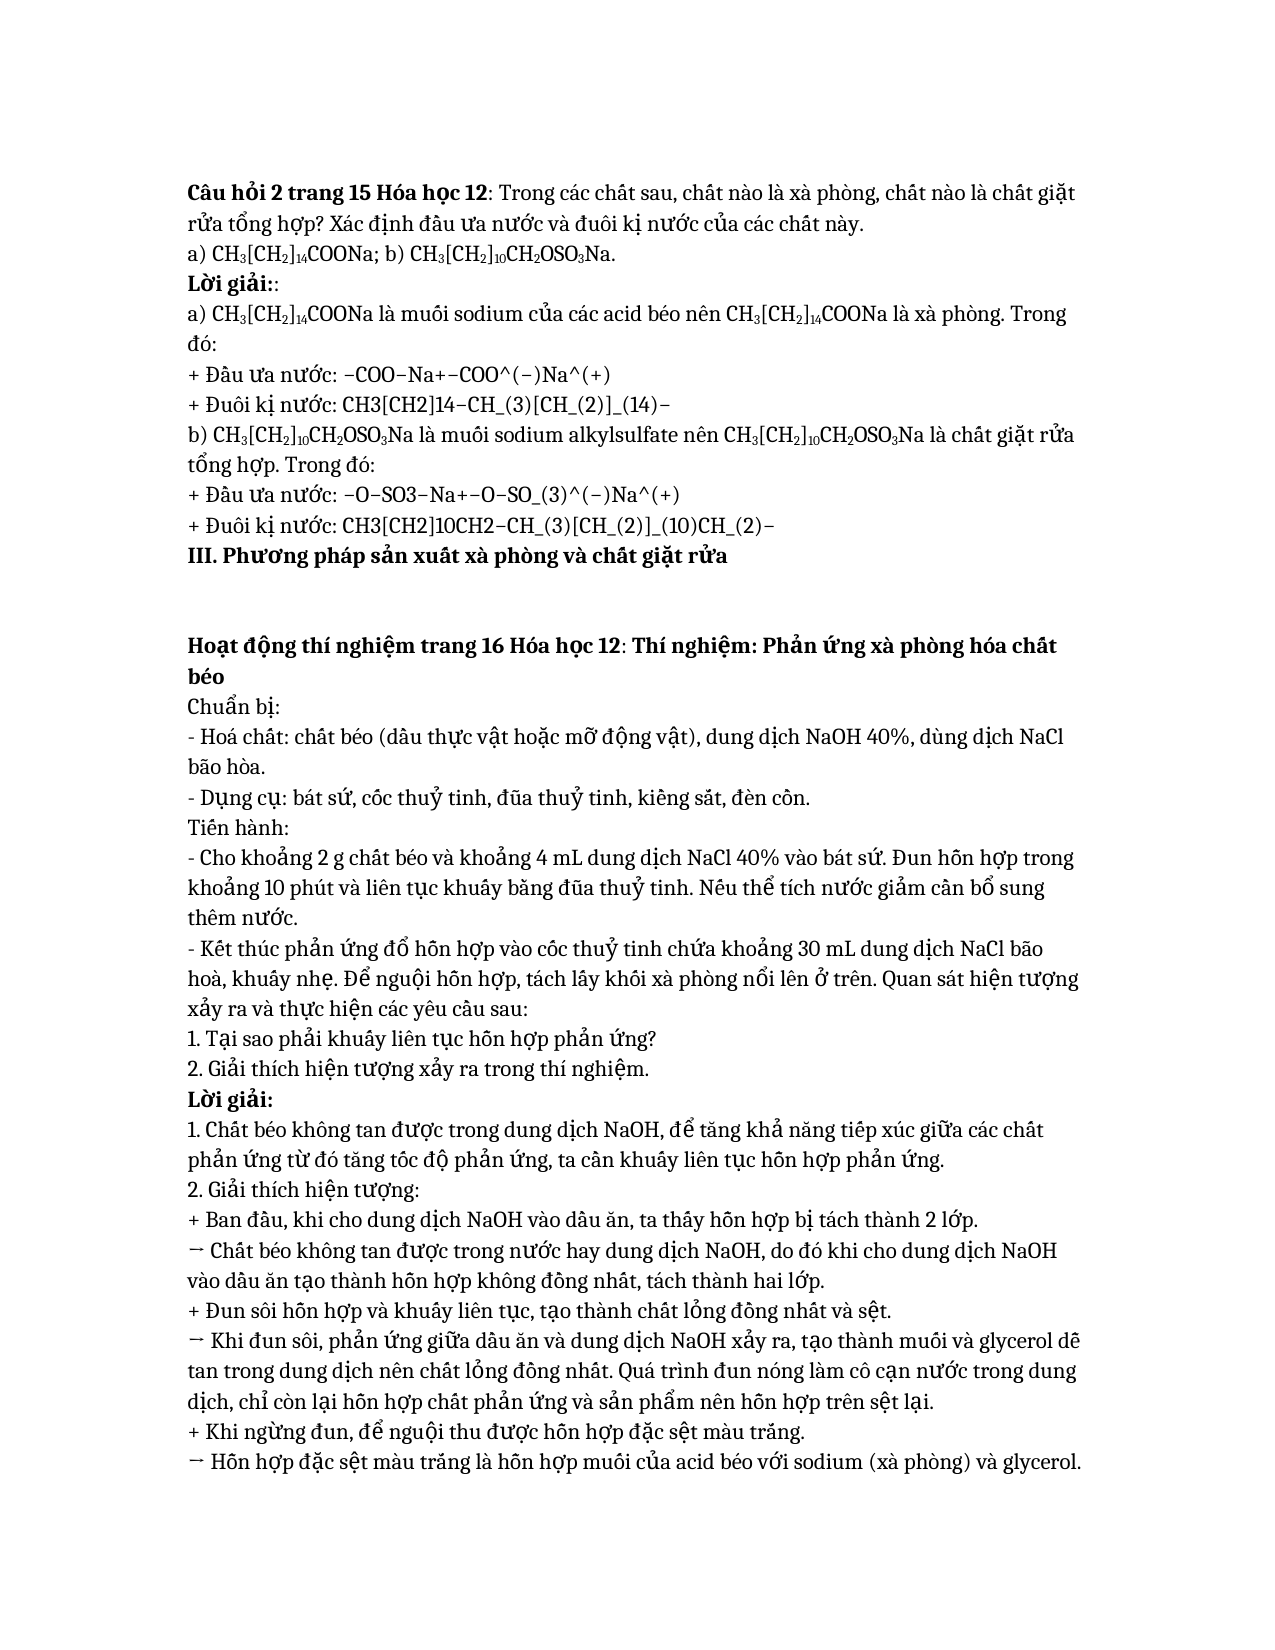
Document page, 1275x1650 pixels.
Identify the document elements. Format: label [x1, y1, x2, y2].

text [187, 150, 1087, 1475]
